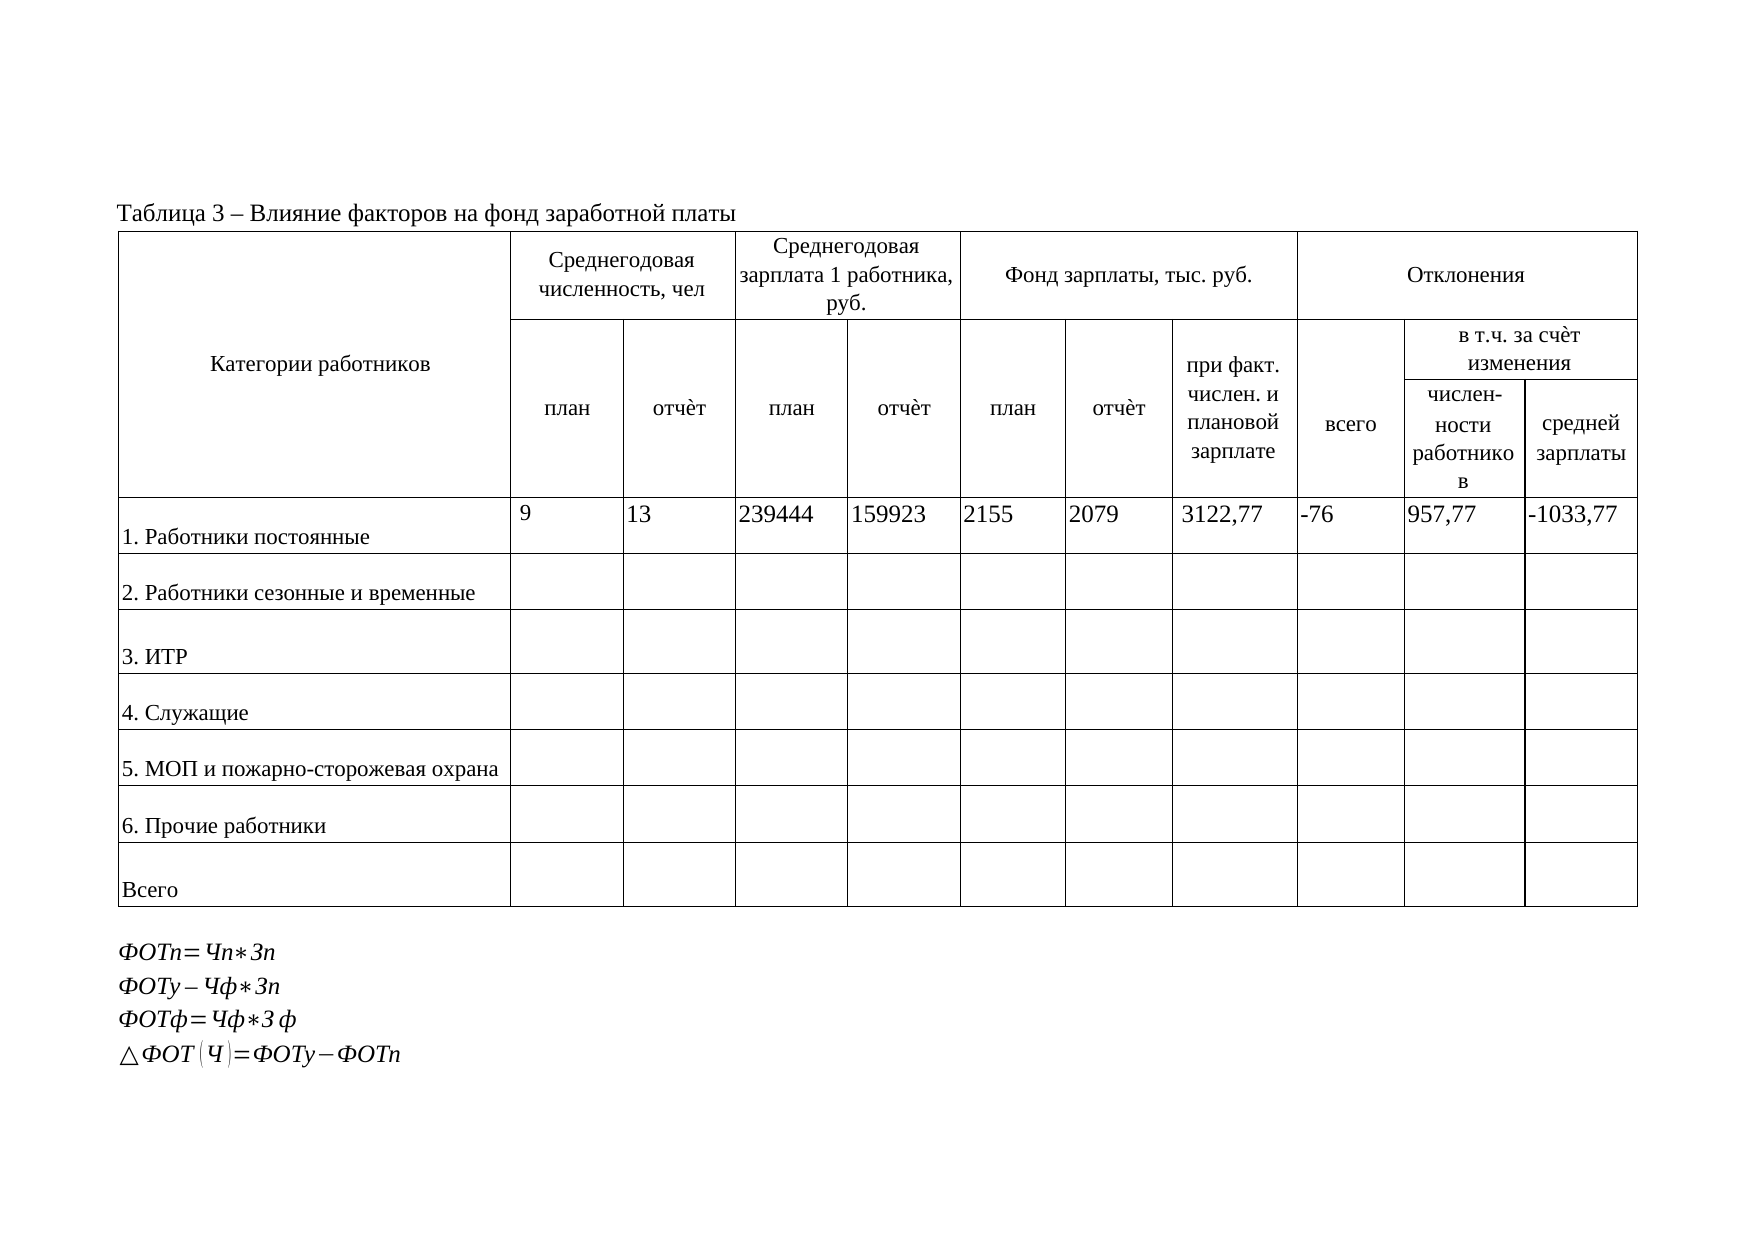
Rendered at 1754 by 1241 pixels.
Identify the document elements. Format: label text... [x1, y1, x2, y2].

table_cell [1066, 843, 1172, 906]
table_cell [1526, 730, 1637, 784]
table_header Среднегодовая зарплата 1 работника, руб. [736, 232, 960, 319]
table_cell отчѐт [624, 320, 735, 497]
table_cell [1173, 843, 1297, 906]
table_cell средней зарплаты [1526, 380, 1637, 497]
table_cell [511, 554, 623, 609]
table_cell в т.ч. за счѐт изменения [1405, 320, 1637, 379]
table_cell -76 [1298, 498, 1404, 553]
table_cell [961, 843, 1065, 906]
table_cell [624, 610, 735, 673]
table_cell [848, 786, 960, 842]
table_cell [961, 730, 1065, 784]
table_cell план [736, 320, 847, 497]
table_header Категории работников [119, 232, 510, 497]
table_cell план [511, 320, 623, 497]
table_cell числен- ности работников [1405, 380, 1524, 497]
table_cell [1298, 786, 1404, 842]
table_cell [1173, 610, 1297, 673]
table_cell [1066, 610, 1172, 673]
table_cell [511, 730, 623, 784]
table_cell [624, 554, 735, 609]
table_cell [1405, 610, 1524, 673]
table_cell [1066, 786, 1172, 842]
table_header Фонд зарплаты, тыс. руб. [961, 232, 1297, 319]
table_cell 9 [511, 498, 623, 553]
table_cell [1526, 610, 1637, 673]
table_cell отчѐт [1066, 320, 1172, 497]
table_cell [511, 674, 623, 729]
table_cell [1298, 674, 1404, 729]
table_cell [511, 610, 623, 673]
table_cell [1405, 786, 1524, 842]
table_cell [1298, 554, 1404, 609]
table_cell [511, 843, 623, 906]
table_cell 3122,77 [1173, 498, 1297, 553]
table_cell отчѐт [848, 320, 960, 497]
table_cell [1173, 554, 1297, 609]
table_cell [1298, 730, 1404, 784]
table_cell 13 [624, 498, 735, 553]
table_cell [1066, 554, 1172, 609]
table_cell 1. Работники постоянные [119, 498, 510, 553]
table_cell [1173, 786, 1297, 842]
table_cell [1173, 730, 1297, 784]
table_cell [1526, 674, 1637, 729]
table_cell план [961, 320, 1065, 497]
table_cell Всего [119, 843, 510, 906]
table_cell [1066, 730, 1172, 784]
table_cell [624, 786, 735, 842]
table_cell [1298, 843, 1404, 906]
table_cell [1173, 674, 1297, 729]
table_cell 3. ИТР [119, 610, 510, 673]
table_cell [1526, 843, 1637, 906]
table_cell 957,77 [1405, 498, 1524, 553]
table_cell [961, 674, 1065, 729]
table_cell 159923 [848, 498, 960, 553]
table_cell [848, 554, 960, 609]
table_cell [1405, 843, 1524, 906]
table_cell 2. Работники сезонные и временные [119, 554, 510, 609]
table_cell 2079 [1066, 498, 1172, 553]
text Таблица 3 – Влияние факторов на фонд заработной платы [116, 198, 1630, 227]
table_cell 2155 [961, 498, 1065, 553]
table_cell [848, 843, 960, 906]
table_cell [961, 554, 1065, 609]
table_cell [736, 610, 847, 673]
table_cell [736, 674, 847, 729]
table_cell 5. МОП и пожарно-сторожевая охрана [119, 730, 510, 784]
table_cell 4. Служащие [119, 674, 510, 729]
table_cell [624, 843, 735, 906]
table_cell 6. Прочие работники [119, 786, 510, 842]
table_cell [624, 730, 735, 784]
table_cell [1405, 554, 1524, 609]
table_cell [961, 786, 1065, 842]
table_cell [736, 843, 847, 906]
table_cell [1066, 674, 1172, 729]
table_cell [848, 730, 960, 784]
table_cell при факт. числен. и плановой зарплате [1173, 320, 1297, 497]
table_cell [848, 674, 960, 729]
table_cell [848, 610, 960, 673]
table_cell [736, 730, 847, 784]
table_cell [1405, 674, 1524, 729]
table_header [1298, 232, 1404, 319]
table_cell [1526, 554, 1637, 609]
table_cell [736, 554, 847, 609]
table_cell [511, 786, 623, 842]
table_cell [1526, 786, 1637, 842]
table_header Среднегодовая численность, чел [511, 232, 735, 319]
table_cell [624, 674, 735, 729]
table_header Отклонения [1404, 232, 1637, 319]
table_cell [736, 786, 847, 842]
table_cell 239444 [736, 498, 847, 553]
table_cell -1033,77 [1526, 498, 1637, 553]
table_cell всего [1298, 320, 1404, 497]
table_cell [961, 610, 1065, 673]
table_cell [1405, 730, 1524, 784]
table_cell [1298, 610, 1404, 673]
